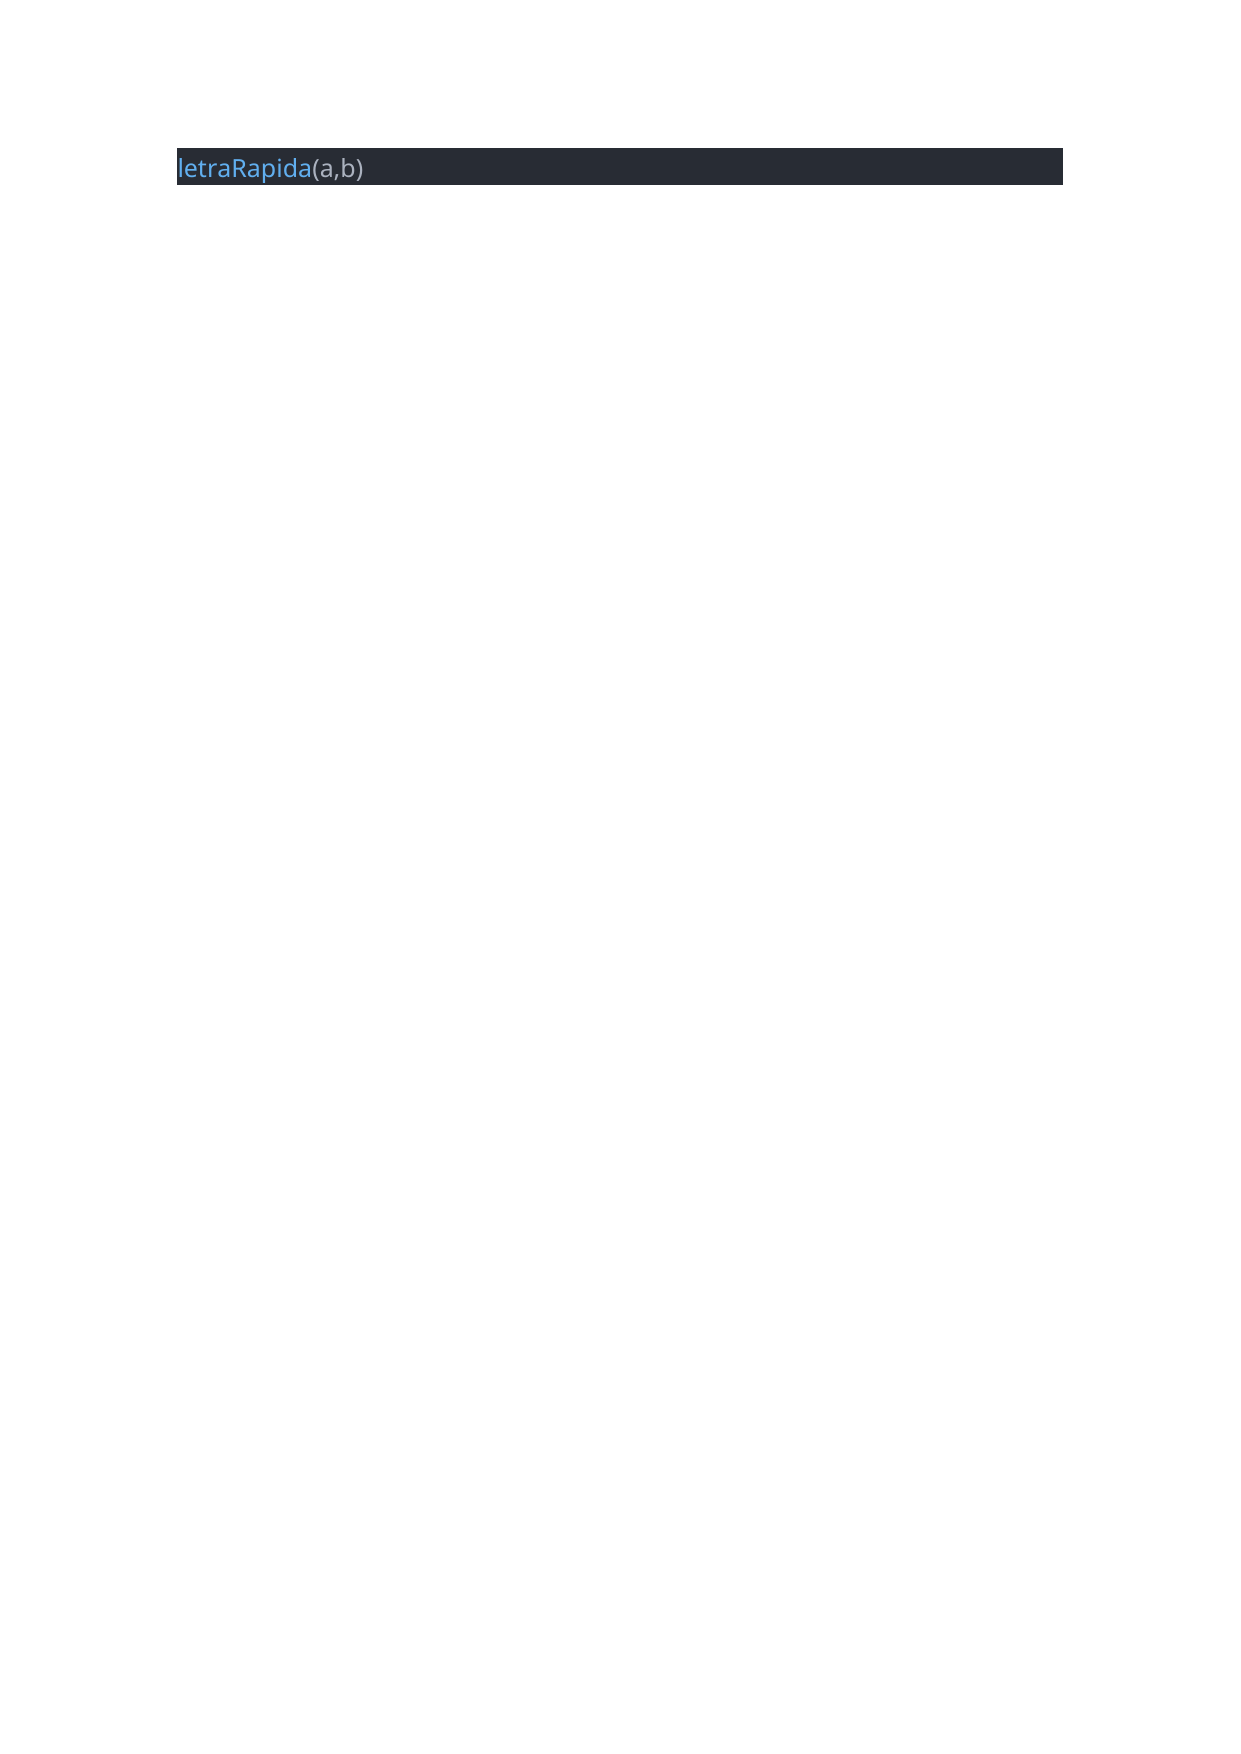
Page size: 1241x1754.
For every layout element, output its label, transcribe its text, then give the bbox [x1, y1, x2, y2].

text letraRapida(a,b) [177, 148, 1063, 185]
